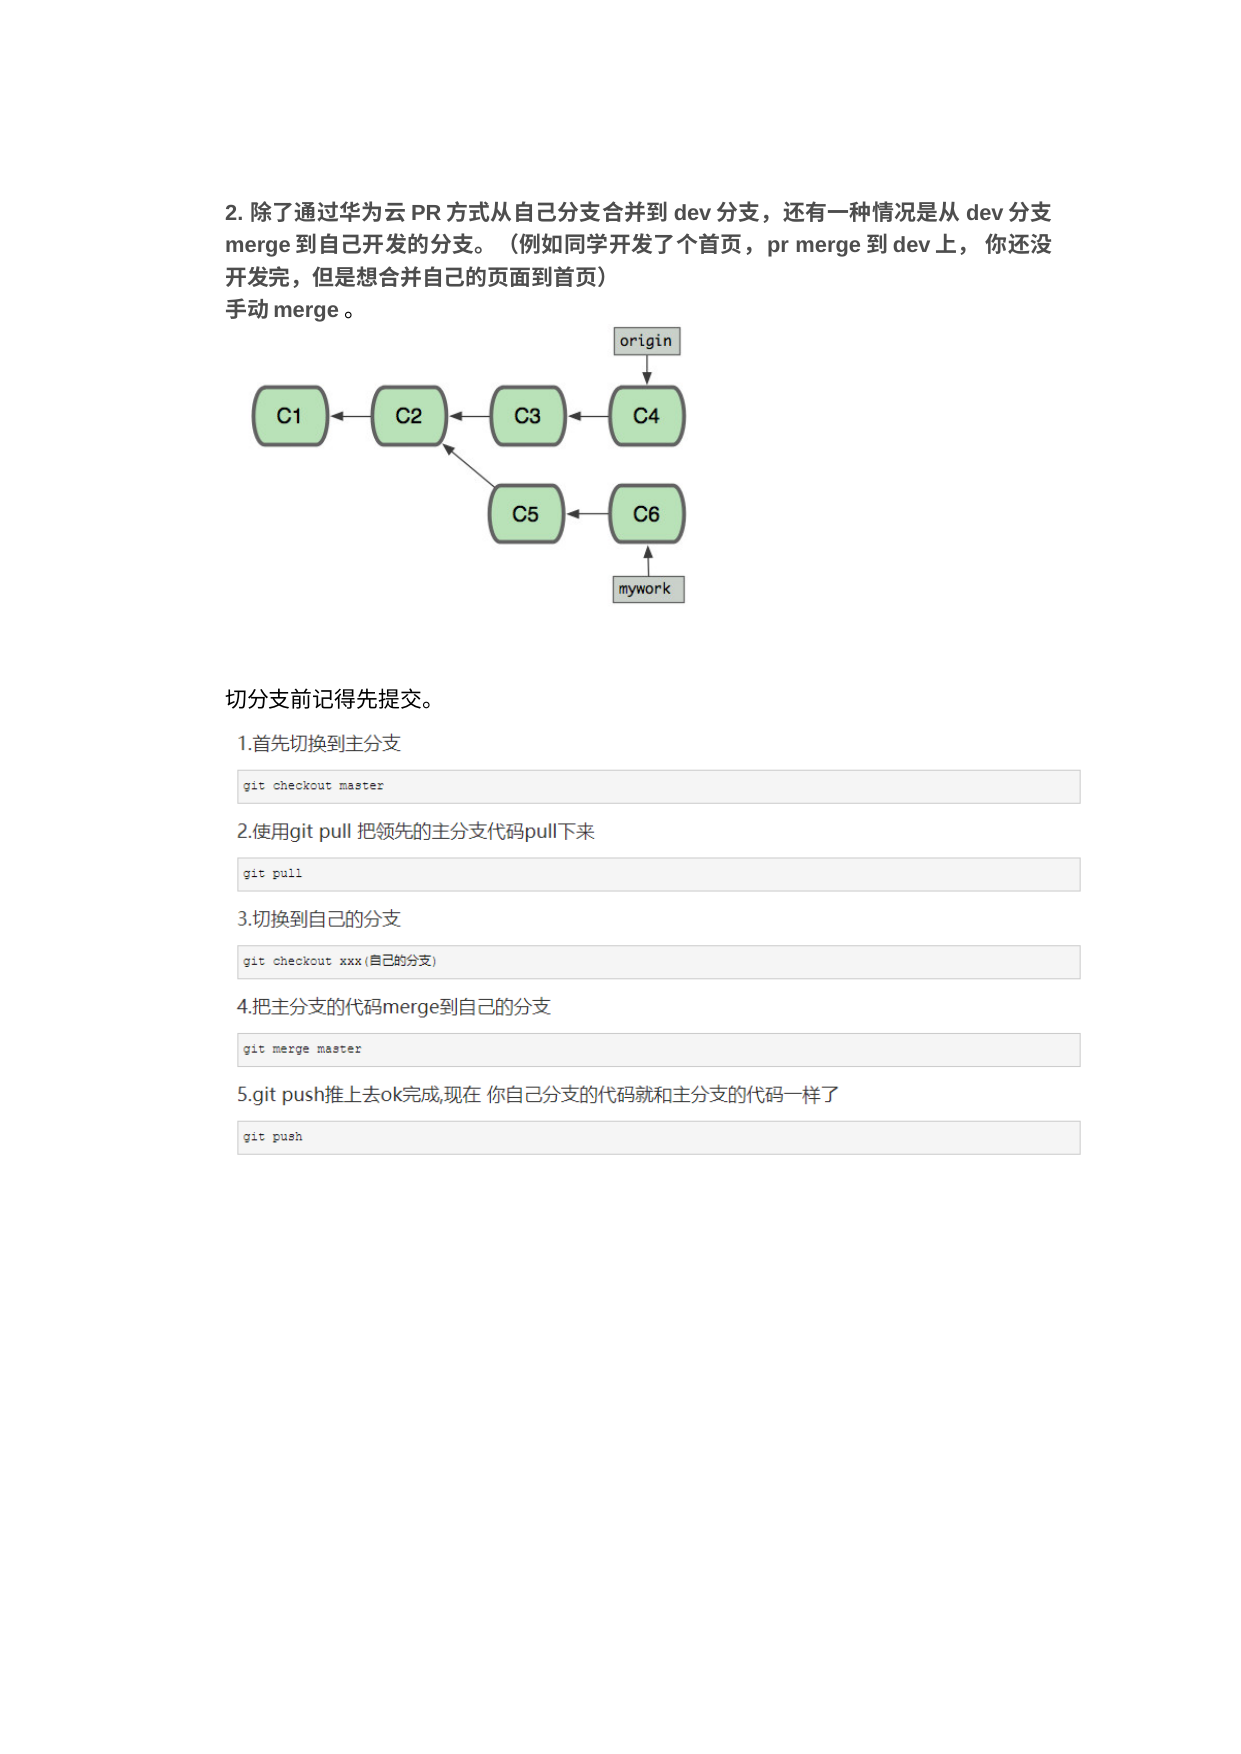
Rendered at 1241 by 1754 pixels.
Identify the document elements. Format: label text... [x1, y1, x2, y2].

list 切分支前记得先提交。 [225, 682, 1053, 714]
text 手动merge 。 [187, 292, 1053, 324]
picture [225, 714, 1091, 1161]
picture [225, 324, 815, 623]
list 2. 除了通过华为云PR方式从自己分支合并到dev分支，还有一种情况是从dev分支merge到自己开发的分支。（例如同学开发了个首页，pr merge到dev上， 你还没开发完，但是想合并自己的页面到首页） [225, 194, 1053, 292]
